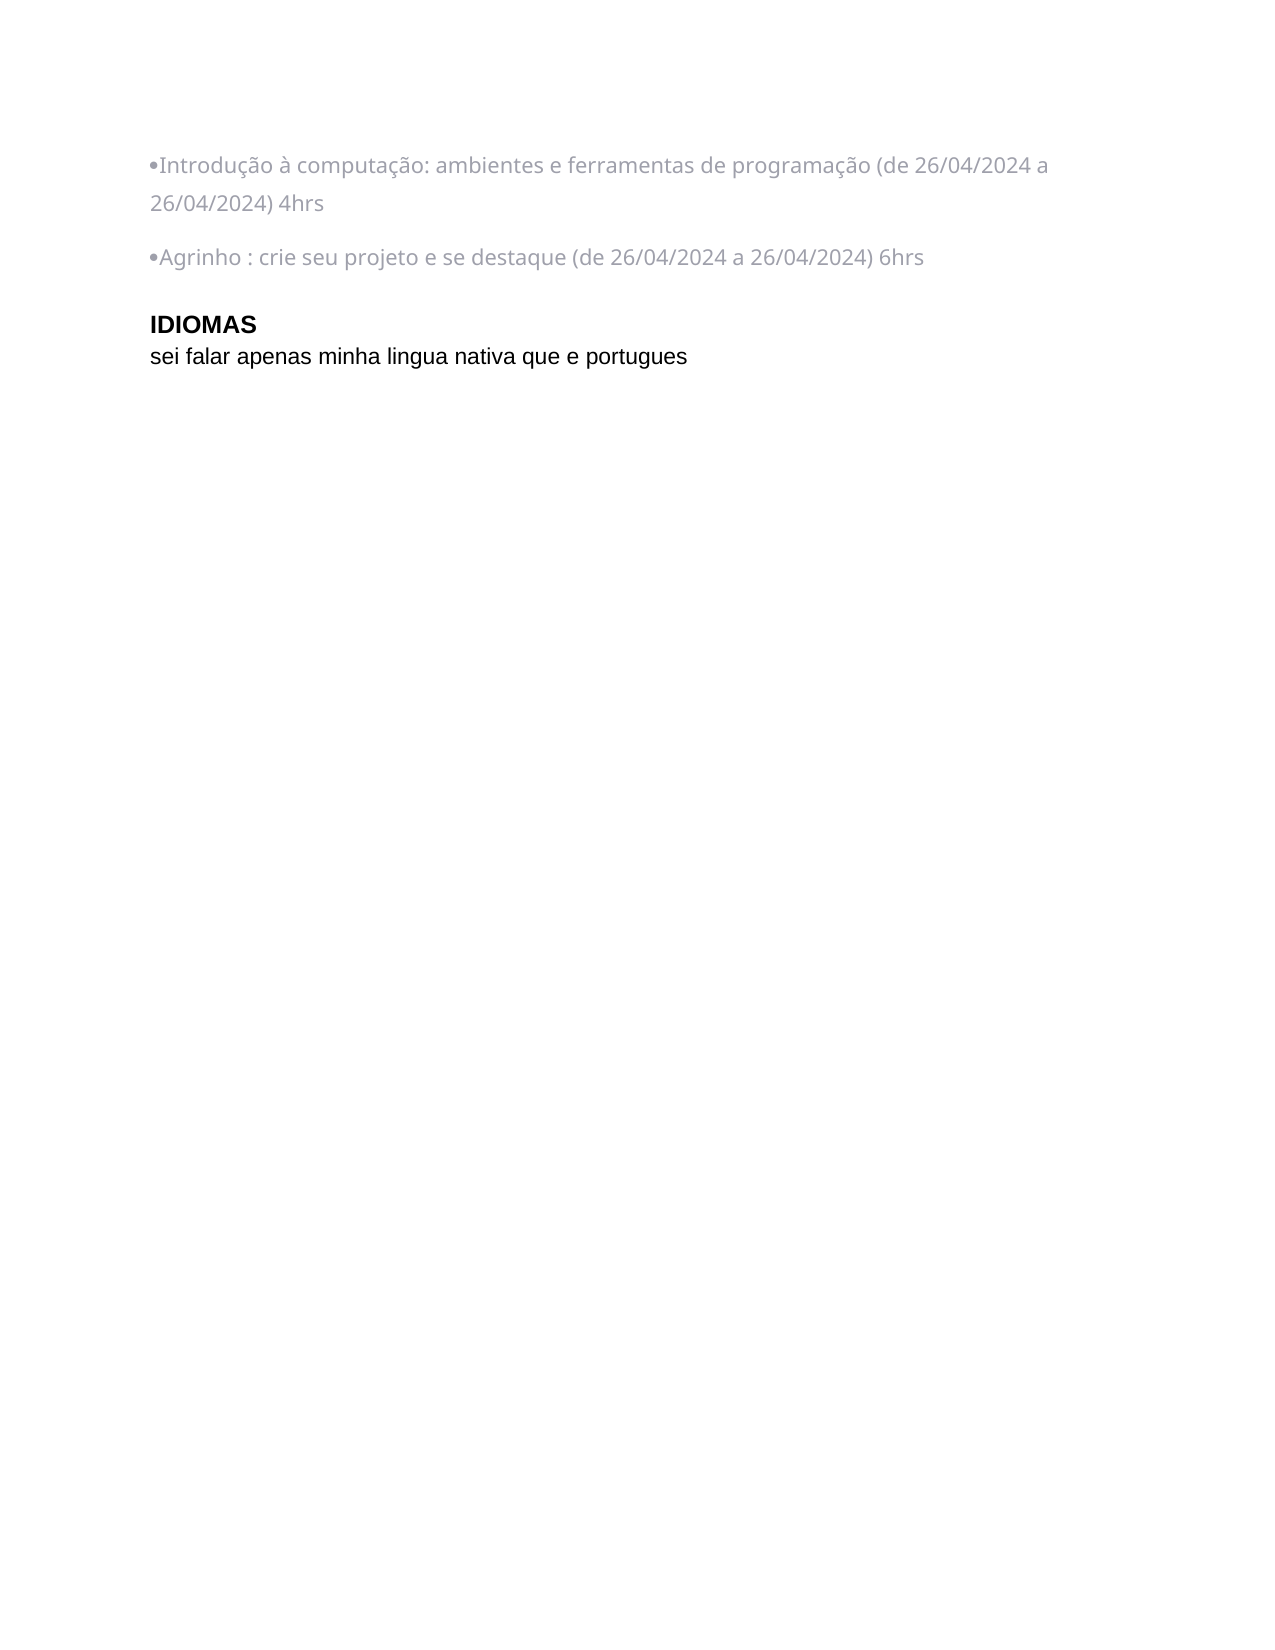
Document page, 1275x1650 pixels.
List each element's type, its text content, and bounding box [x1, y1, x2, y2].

text sei falar apenas minha lingua nativa que e portugues [150, 343, 1125, 369]
text IDIOMAS [150, 310, 1125, 339]
list Agrinho : crie seu projeto e se destaque (de 26/04/2024 a 26/04/2024) 6hrs [150, 242, 1125, 272]
list Introdução à computação: ambientes e ferramentas de programação (de 26/04/2024 a 26/04/2024) 4hrs [150, 150, 1125, 218]
